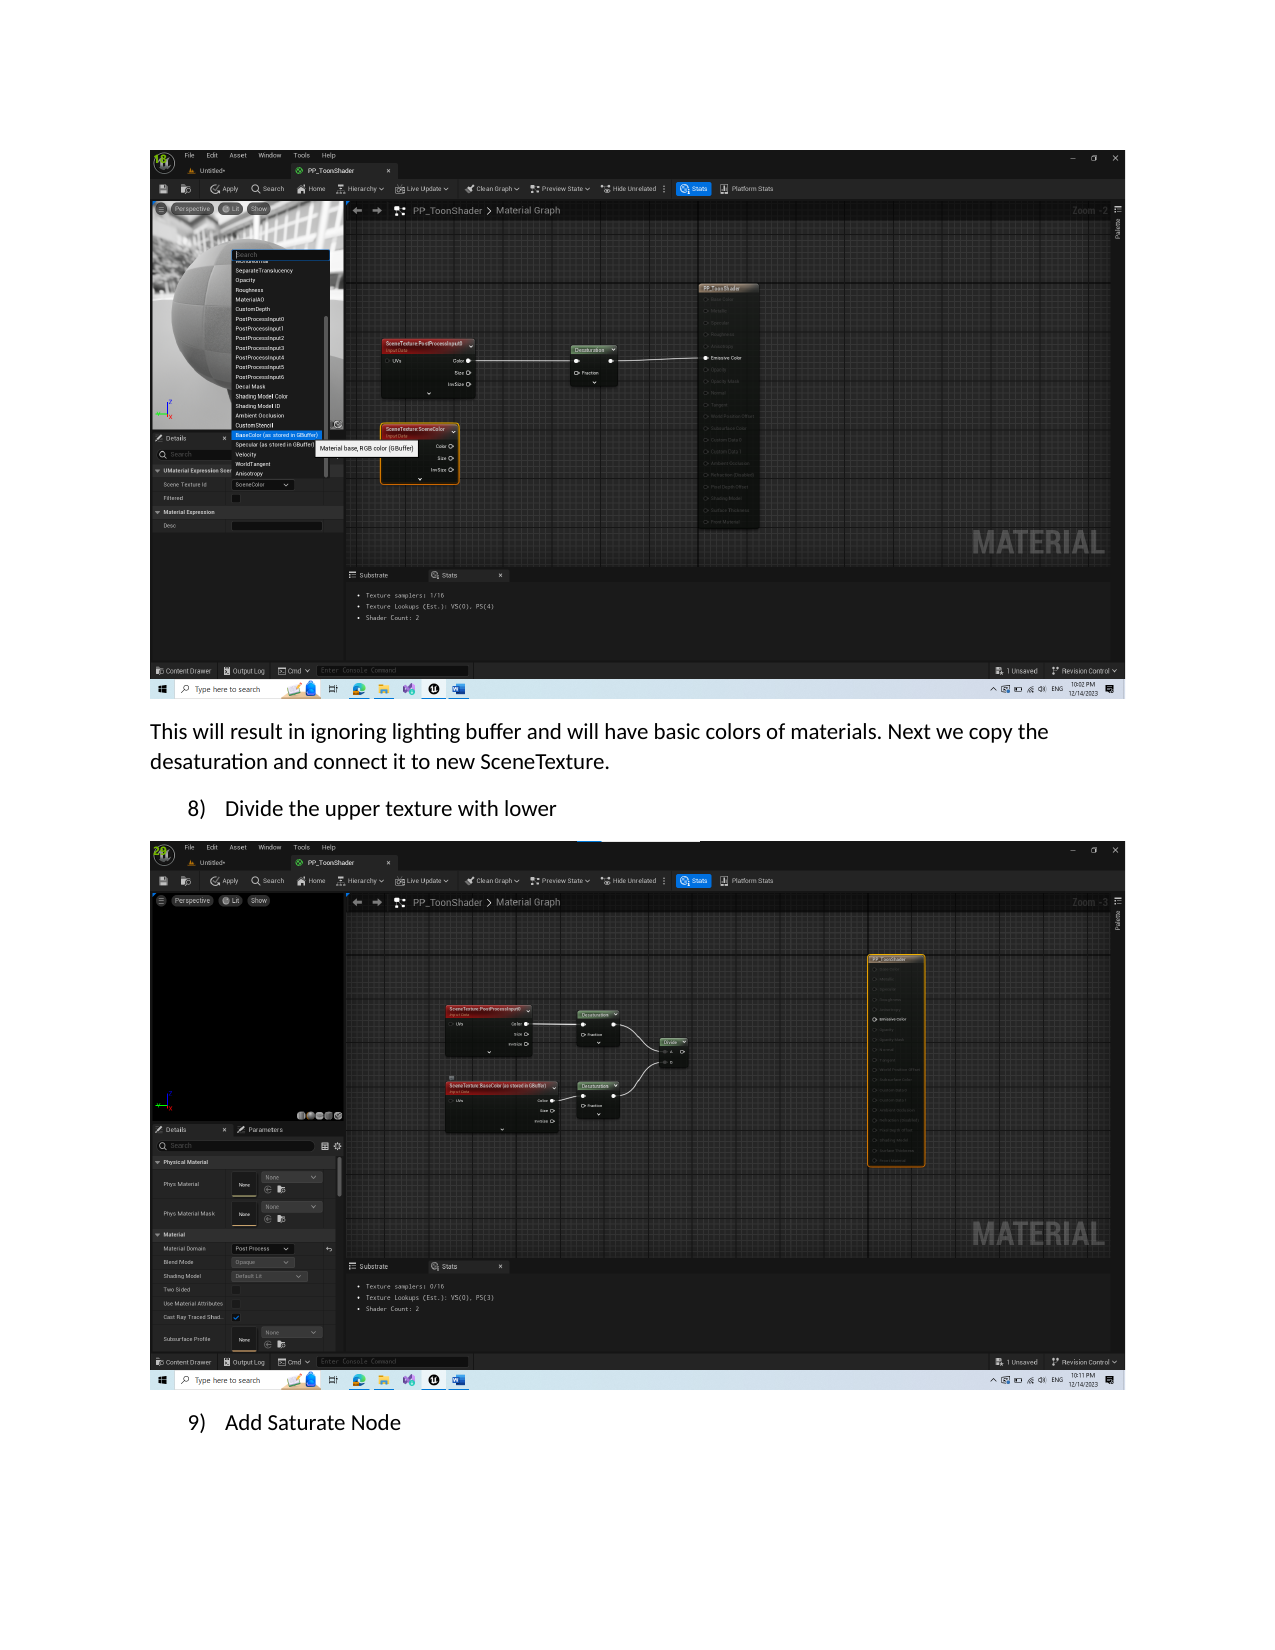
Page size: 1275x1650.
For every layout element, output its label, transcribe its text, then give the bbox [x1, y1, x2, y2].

picture [150, 150, 1125, 699]
picture [150, 841, 1125, 1390]
text This will result in ignoring lighting buffer and will have basic colors of materials. Next we copy the desaturation and connect it to new SceneTexture. [150, 717, 1125, 776]
list Add Saturate Node [187, 1408, 1125, 1437]
list Divide the upper texture with lower [187, 794, 1125, 822]
